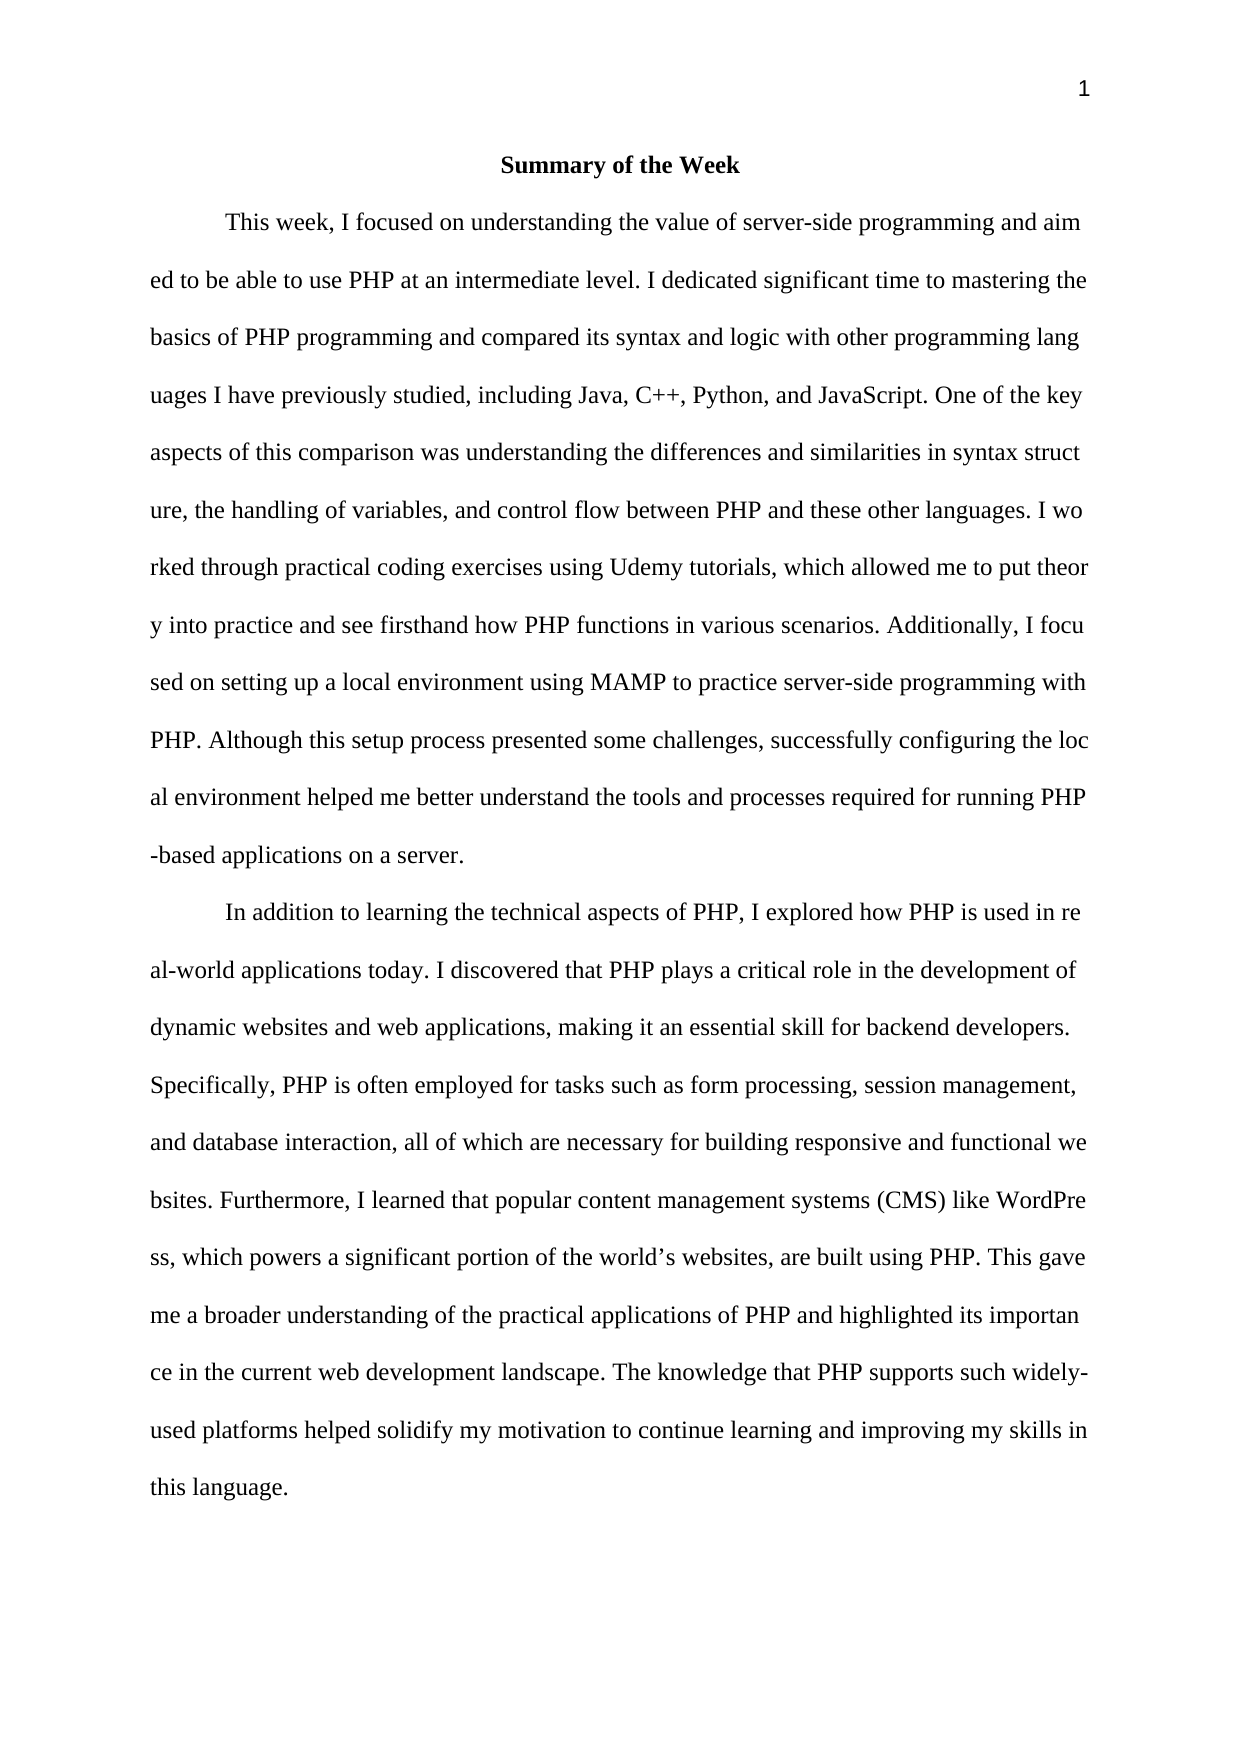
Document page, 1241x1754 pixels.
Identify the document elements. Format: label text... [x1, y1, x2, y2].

text Summary of the Week [150, 150, 1090, 179]
text This week, I focused on understanding the value of server-side programming and aimed to be able to use PHP at an intermediate level. I dedicated significant time to mastering the basics of PHP programming and compared its syntax and logic with other programming languages I have previously studied, including Java, C++, Python, and JavaScript. One of the key aspects of this comparison was understanding the differences and similarities in syntax structure, the handling of variables, and control flow between PHP and these other languages. I worked through practical coding exercises using Udemy tutorials, which allowed me to put theory into practice and see firsthand how PHP functions in various scenarios. Additionally, I focused on setting up a local environment using MAMP to practice server-side programming with PHP. Although this setup process presented some challenges, successfully configuring the local environment helped me better understand the tools and processes required for running PHP-based applications on a server. [150, 207, 1090, 869]
text In addition to learning the technical aspects of PHP, I explored how PHP is used in real-world applications today. I discovered that PHP plays a critical role in the development of dynamic websites and web applications, making it an essential skill for backend developers. Specifically, PHP is often employed for tasks such as form processing, session management, and database interaction, all of which are necessary for building responsive and functional websites. Furthermore, I learned that popular content management systems (CMS) like WordPress, which powers a significant portion of the world’s websites, are built using PHP. This gave me a broader understanding of the practical applications of PHP and highlighted its importance in the current web development landscape. The knowledge that PHP supports such widely-used platforms helped solidify my motivation to continue learning and improving my skills in this language. [150, 897, 1090, 1501]
